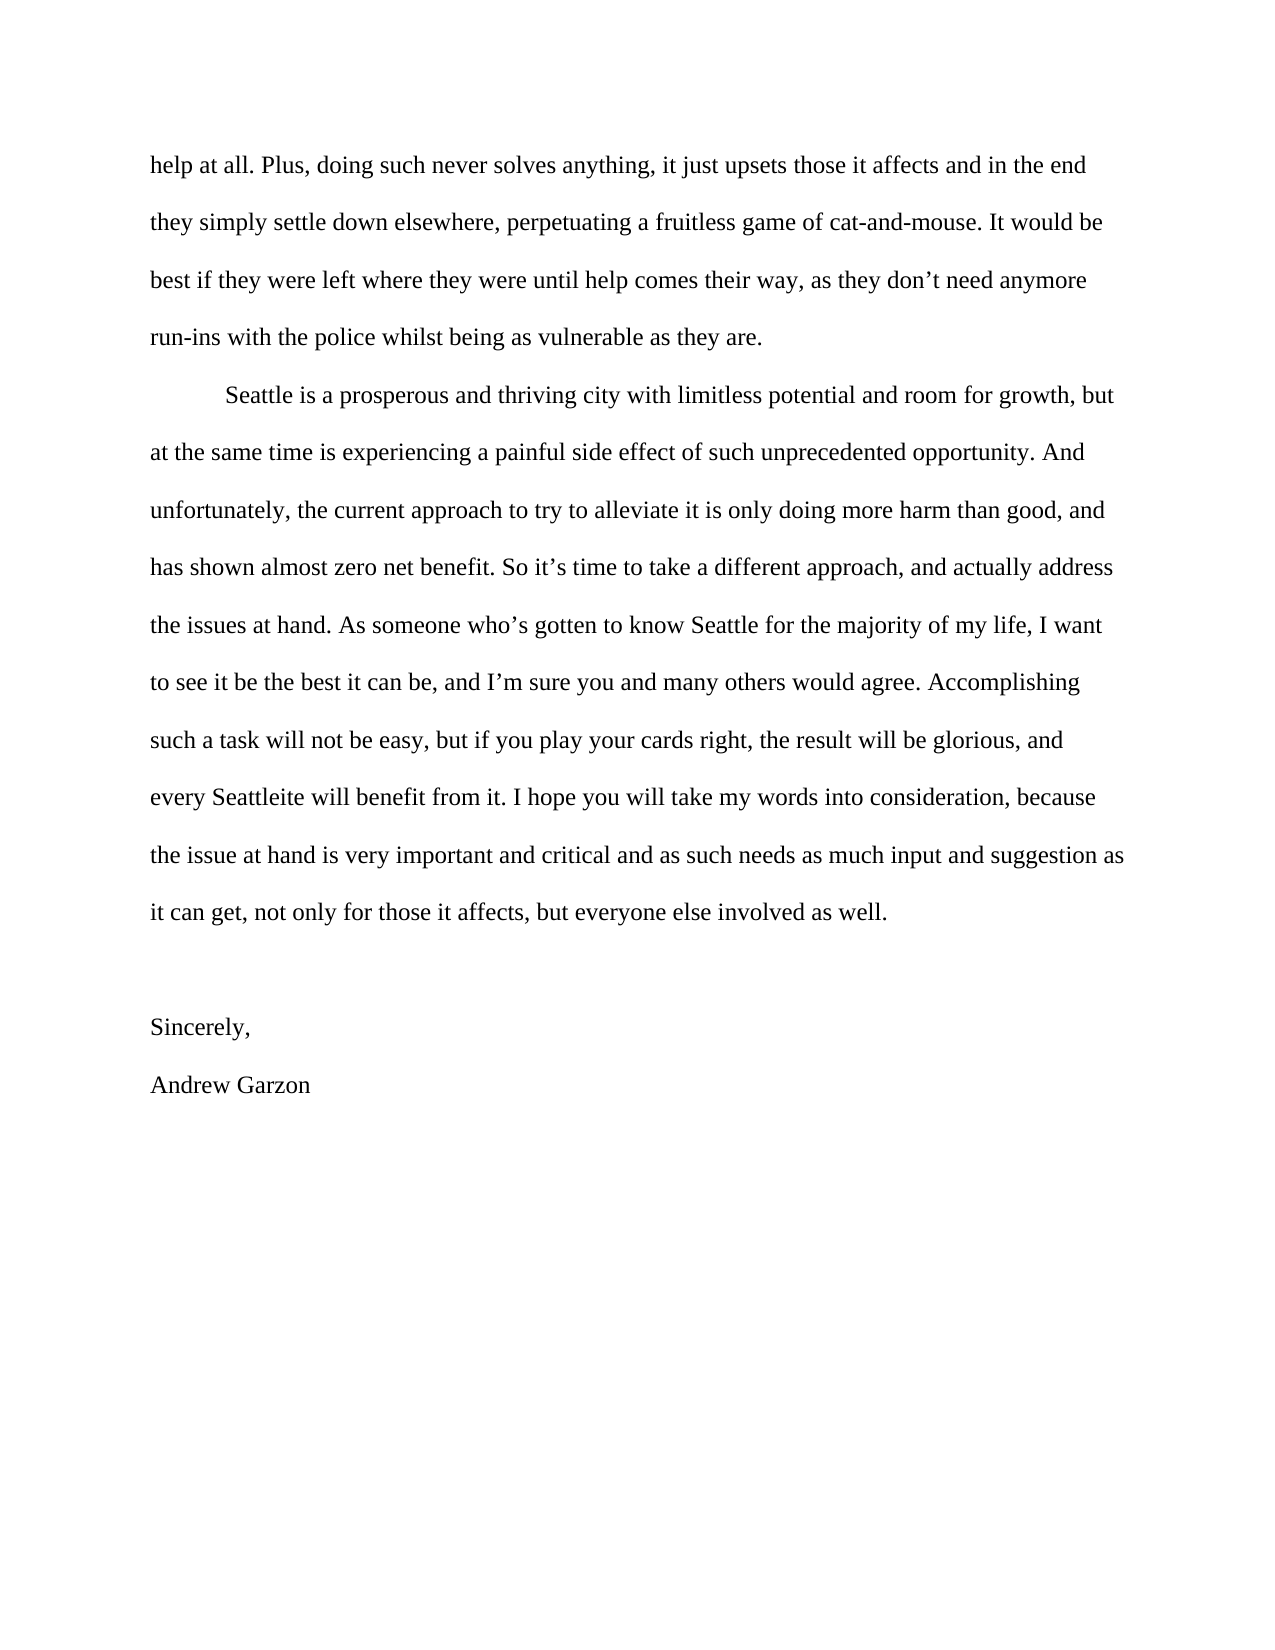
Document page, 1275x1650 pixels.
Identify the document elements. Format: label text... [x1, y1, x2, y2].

text Seattle is a prosperous and thriving city with limitless potential and room for growth, but at the same time is experiencing a painful side effect of such unprecedented opportunity. And unfortunately, the current approach to try to alleviate it is only doing more harm than good, and has shown almost zero net benefit. So it’s time to take a different approach, and actually address the issues at hand. As someone who’s gotten to know Seattle for the majority of my life, I want to see it be the best it can be, and I’m sure you and many others would agree. Accomplishing such a task will not be easy, but if you play your cards right, the result will be glorious, and every Seattleite will benefit from it. I hope you will take my words into consideration, because the issue at hand is very important and critical and as such needs as much input and suggestion as it can get, not only for those it affects, but everyone else involved as well. [150, 380, 1125, 926]
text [150, 150, 1125, 351]
text Sincerely, [150, 1012, 1125, 1041]
text Andrew Garzon [150, 1070, 1125, 1099]
